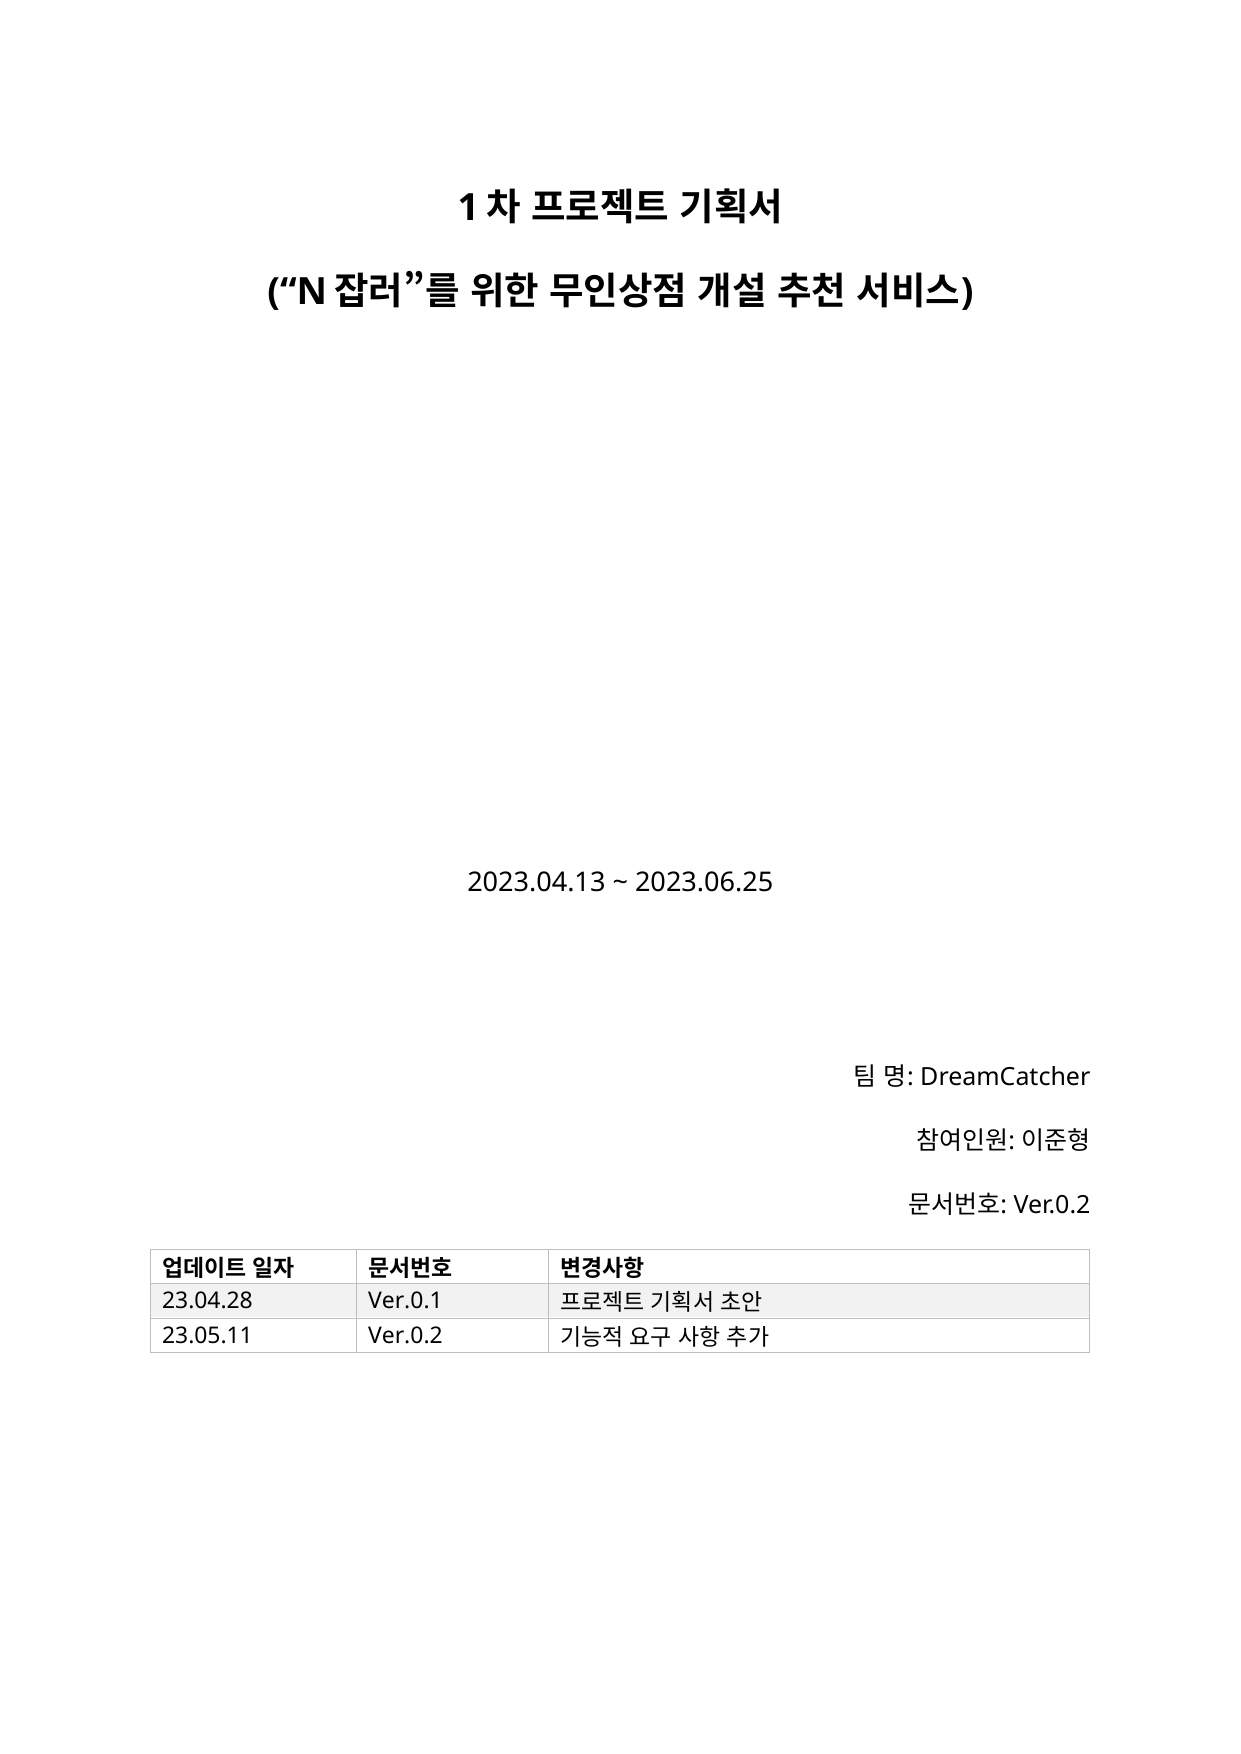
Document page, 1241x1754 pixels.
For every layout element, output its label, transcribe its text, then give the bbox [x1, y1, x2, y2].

table_cell 프로젝트 기획서 초안 [549, 1284, 1089, 1317]
table_cell 기능적 요구 사항 추가 [549, 1319, 1089, 1352]
text 문서번호: Ver.0.2 [150, 1185, 1090, 1221]
table_header 변경사항 [549, 1250, 1089, 1283]
text 팀 명: DreamCatcher [150, 1057, 1090, 1093]
table_cell Ver.0.1 [357, 1284, 548, 1317]
text 참여인원: 이준형 [150, 1121, 1090, 1157]
table_header 업데이트 일자 [151, 1250, 356, 1283]
table_cell 23.04.28 [151, 1284, 356, 1317]
table_cell Ver.0.2 [357, 1319, 548, 1352]
text (“N잡러”를 위한 무인상점 개설 추천 서비스) [150, 261, 1090, 315]
table_cell 23.05.11 [151, 1319, 356, 1352]
text 2023.04.13 ~ 2023.06.25 [150, 862, 1090, 899]
table_header 문서번호 [357, 1250, 548, 1283]
text 1차 프로젝트 기획서 [150, 177, 1090, 232]
